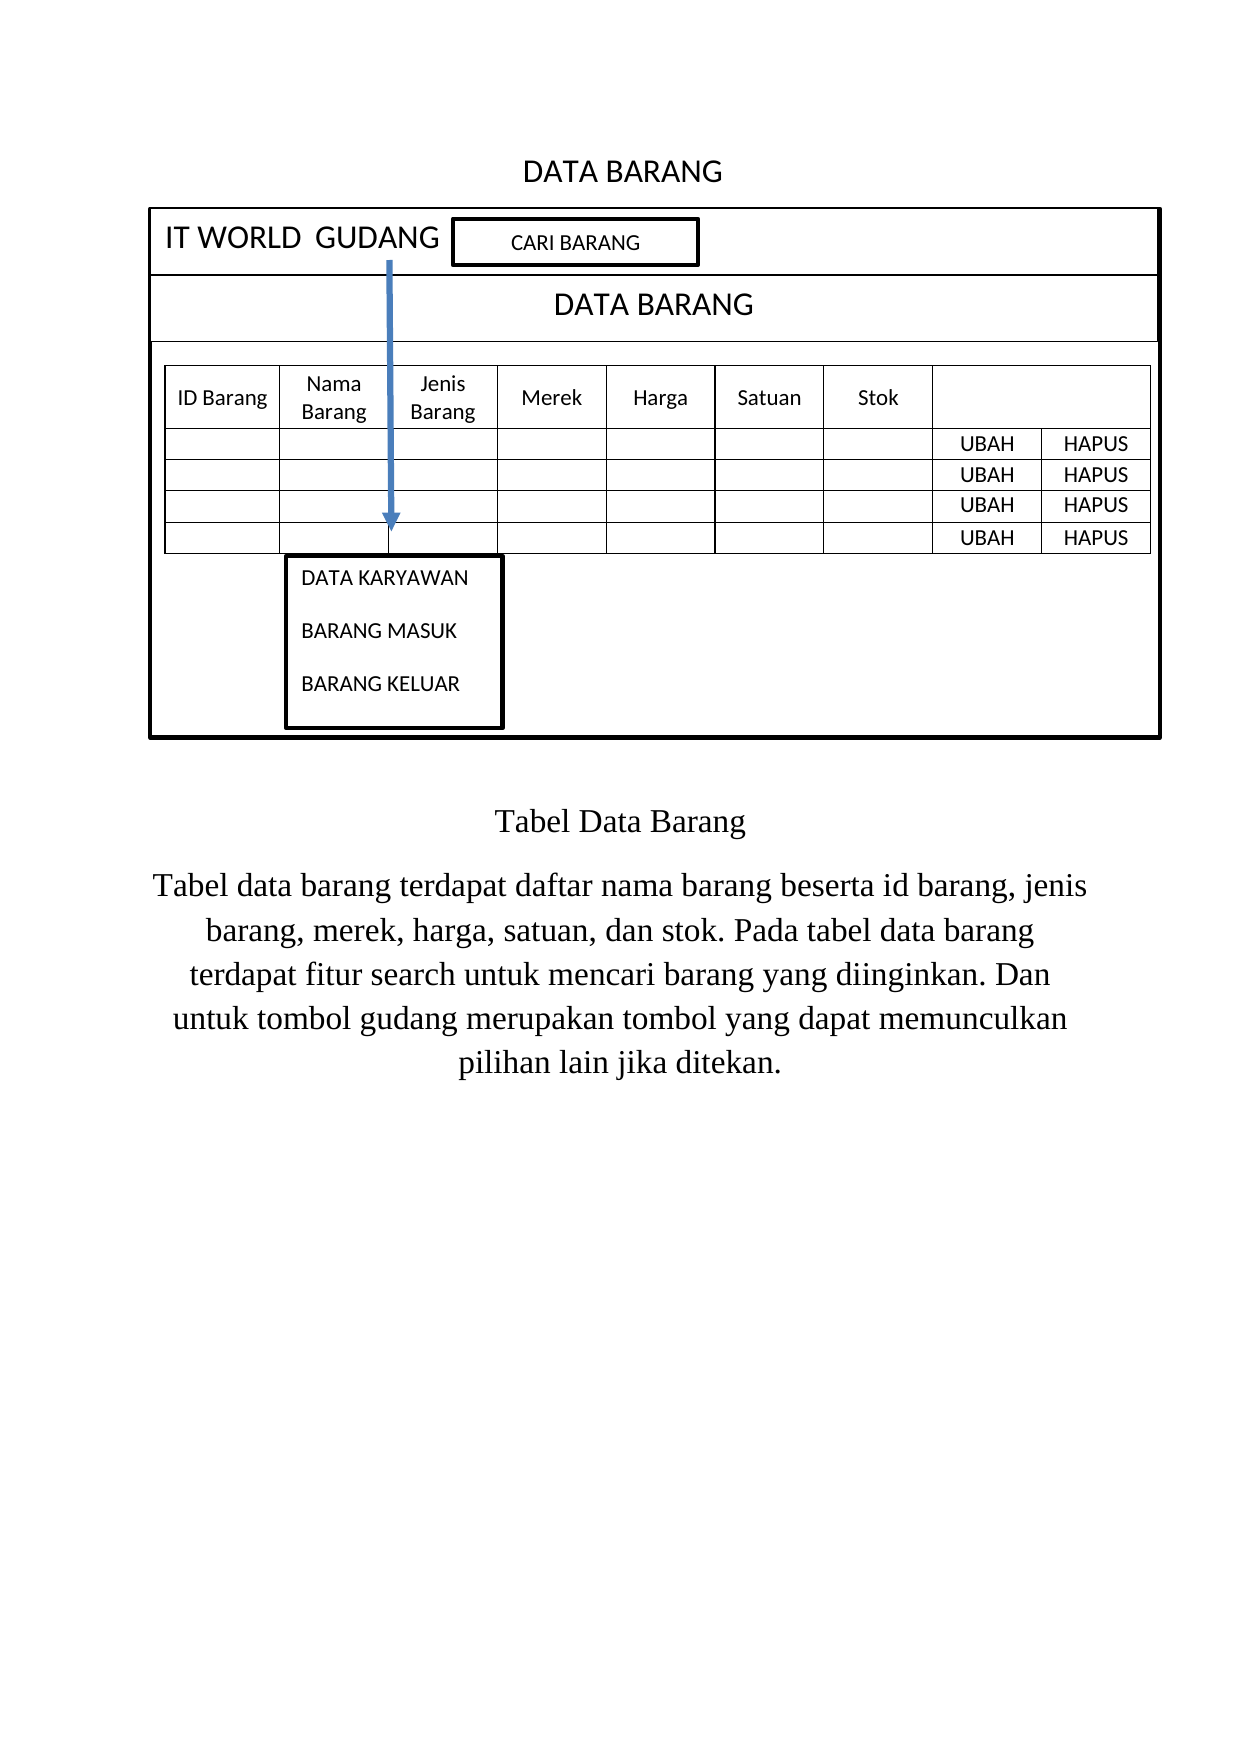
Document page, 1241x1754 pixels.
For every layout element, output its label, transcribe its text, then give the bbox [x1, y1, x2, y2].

text Tabel Data Barang [150, 801, 1090, 839]
text DATA BARANG [150, 150, 1090, 191]
text Tabel data barang terdapat daftar nama barang beserta id barang, jenis barang, merek, harga, satuan, dan stok. Pada tabel data barang terdapat fitur search untuk mencari barang yang diinginkan. Dan untuk tombol gudang merupakan tombol yang dapat memunculkan pilihan lain jika ditekan. [150, 866, 1090, 1080]
